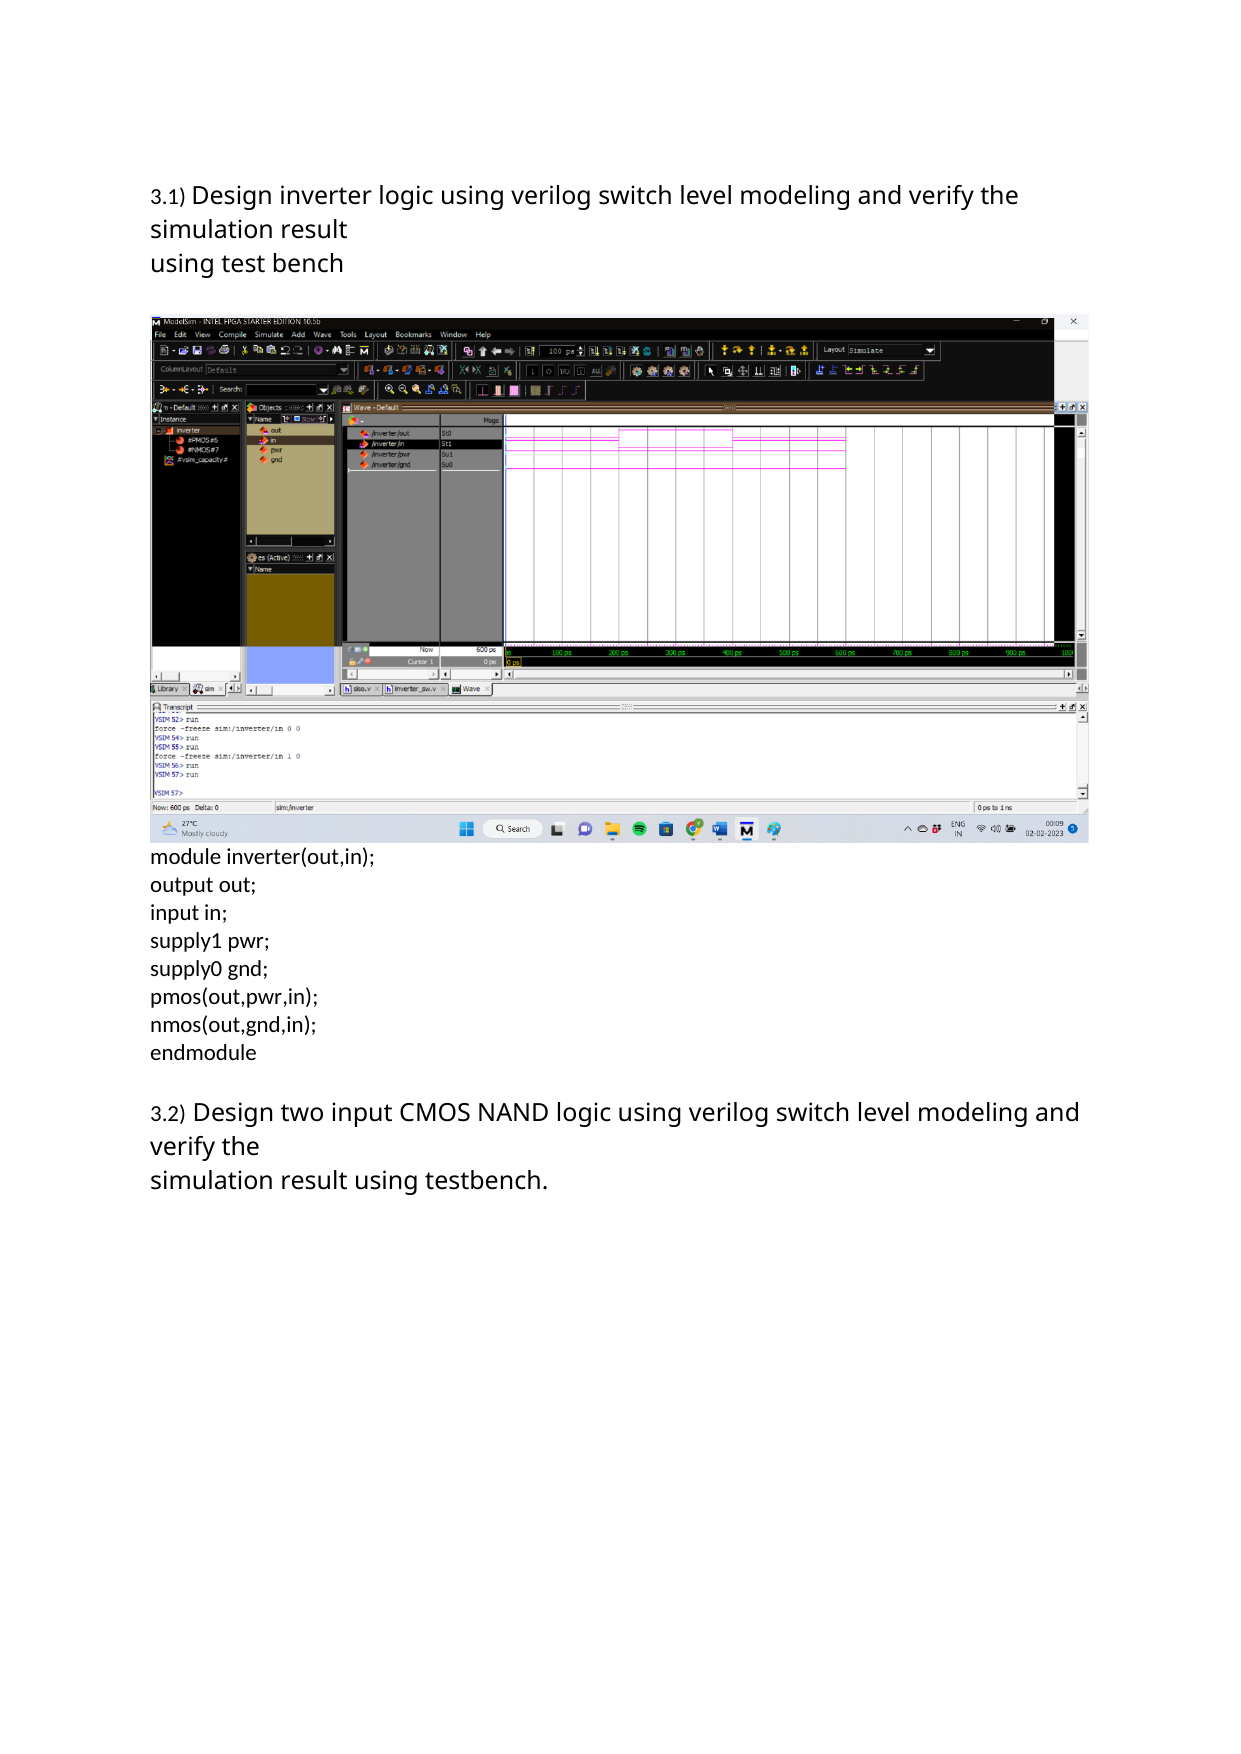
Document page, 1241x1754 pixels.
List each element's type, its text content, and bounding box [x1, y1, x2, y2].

text output out; [150, 870, 1090, 898]
text input in; [150, 898, 1090, 926]
text module inverter(out,in); [150, 842, 1090, 870]
text simulation result using testbench. [150, 1163, 1090, 1197]
text nmos(out,gnd,in); [150, 1011, 1090, 1038]
text 3.2) Design two input CMOS NAND logic using verilog switch level modeling and verify the [150, 1094, 1090, 1163]
text endmodule [150, 1038, 1090, 1067]
text using test bench [150, 246, 1090, 280]
picture [150, 314, 1089, 843]
text pmos(out,pwr,in); [150, 982, 1090, 1011]
text 3.1) Design inverter logic using verilog switch level modeling and verify the simulation result [150, 178, 1090, 246]
text supply1 pwr; [150, 926, 1090, 954]
text supply0 gnd; [150, 954, 1090, 982]
